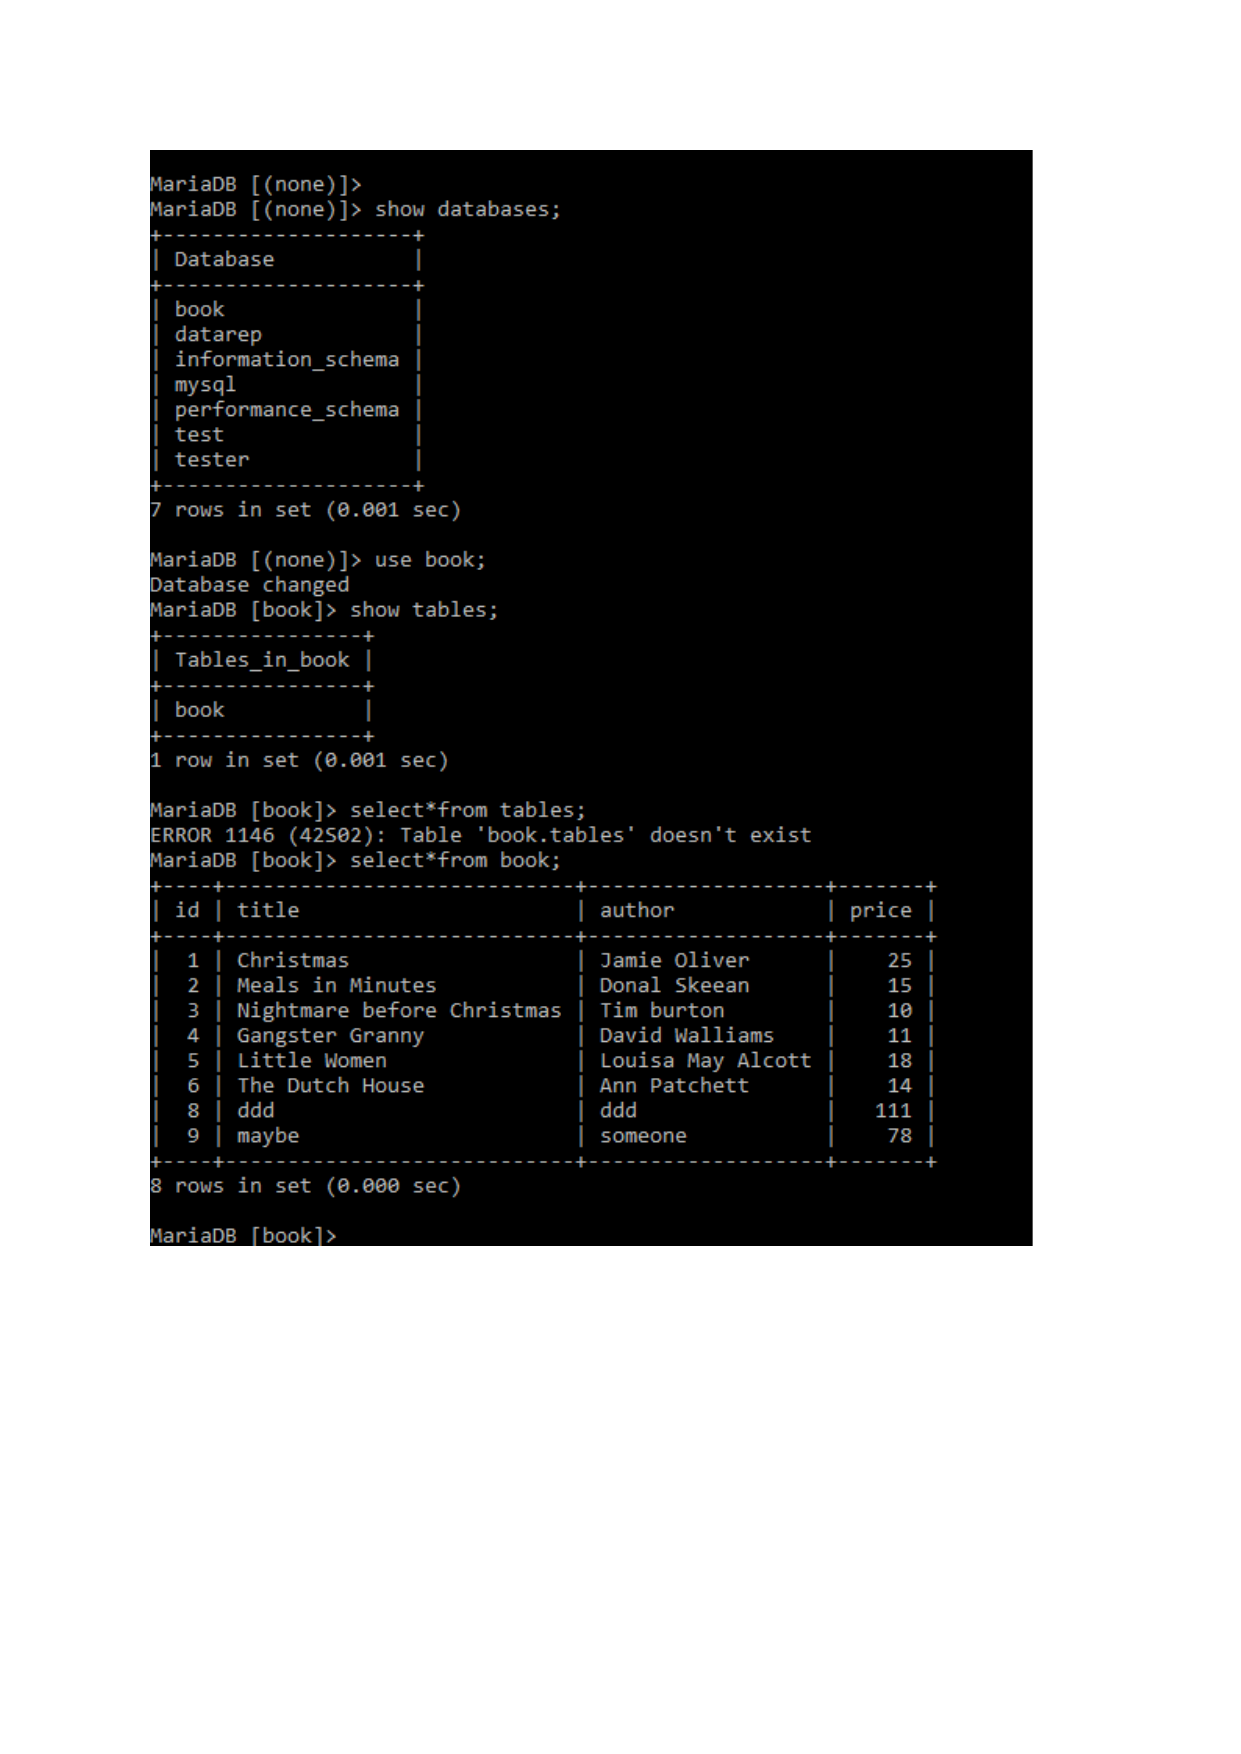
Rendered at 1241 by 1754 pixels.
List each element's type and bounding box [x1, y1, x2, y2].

picture [150, 150, 1033, 1246]
